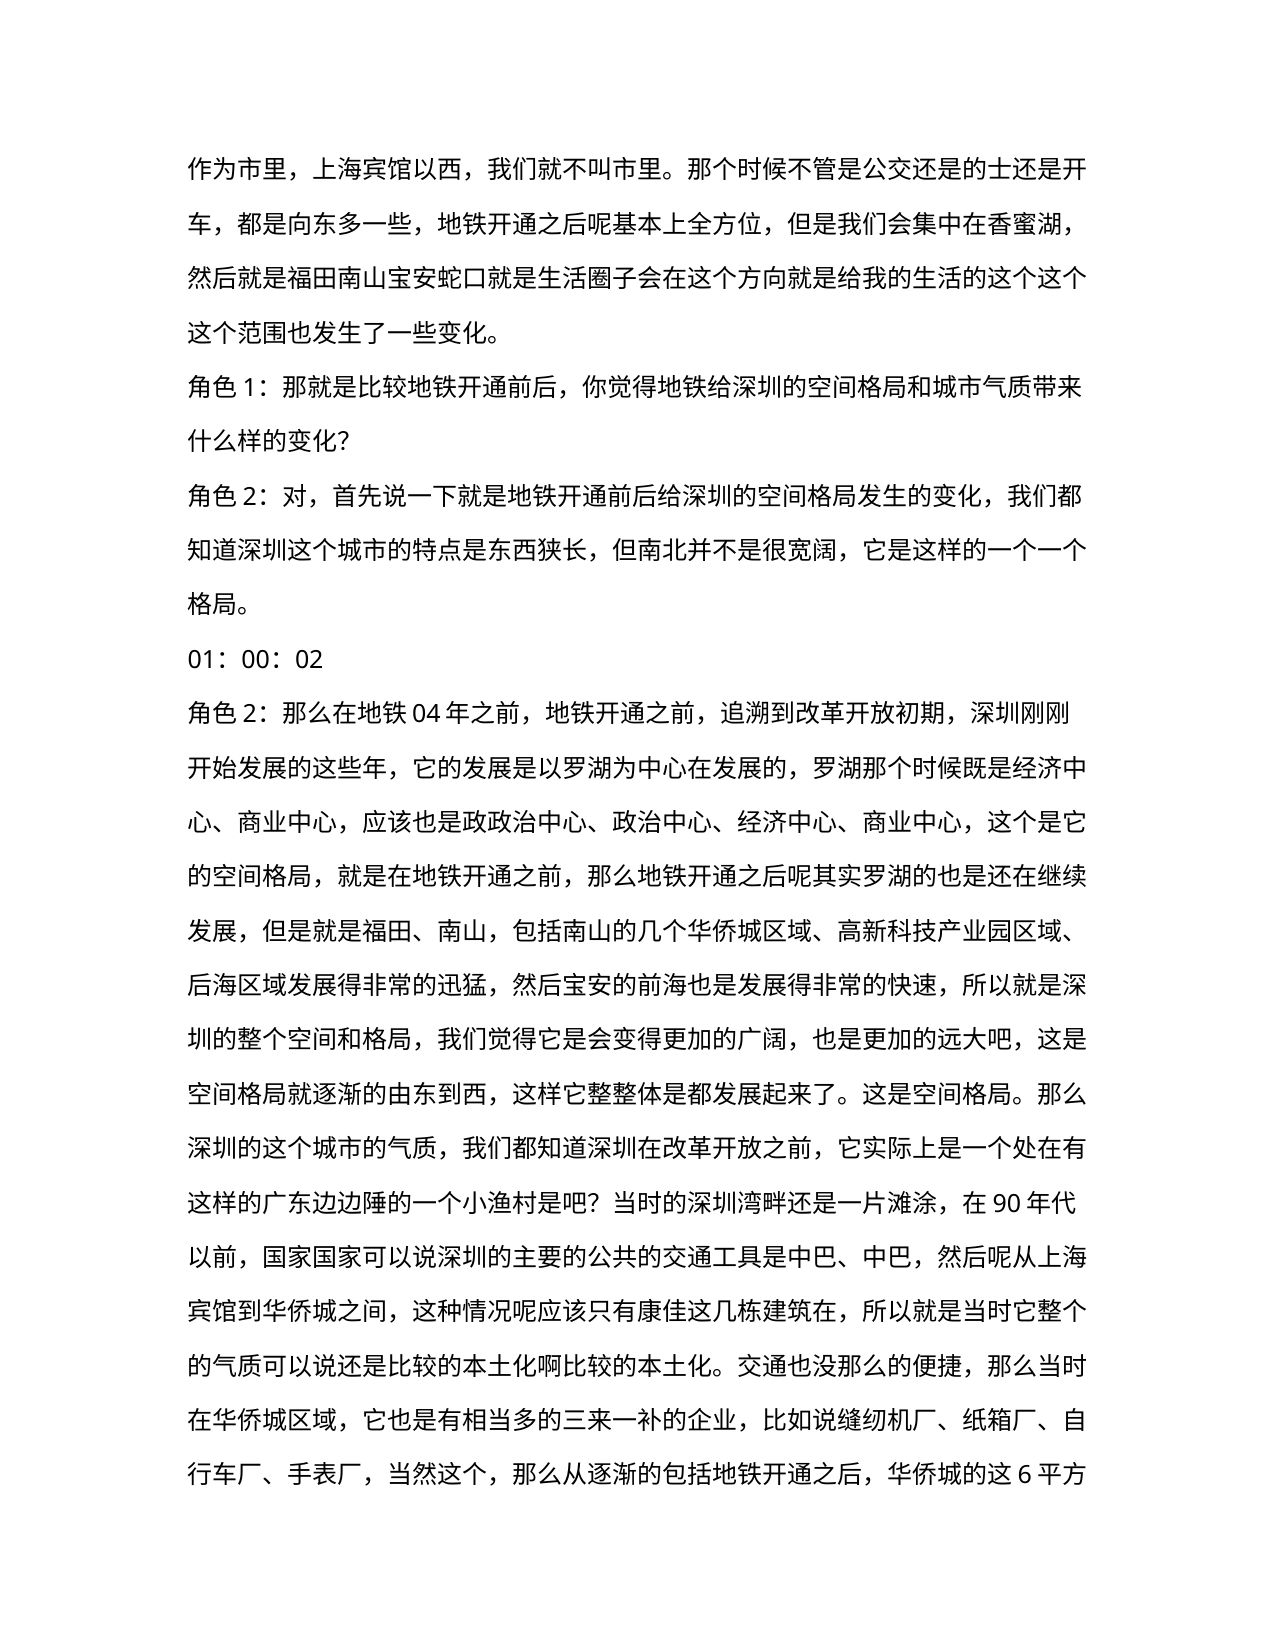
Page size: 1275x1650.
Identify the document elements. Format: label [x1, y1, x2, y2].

text [187, 150, 1087, 1491]
